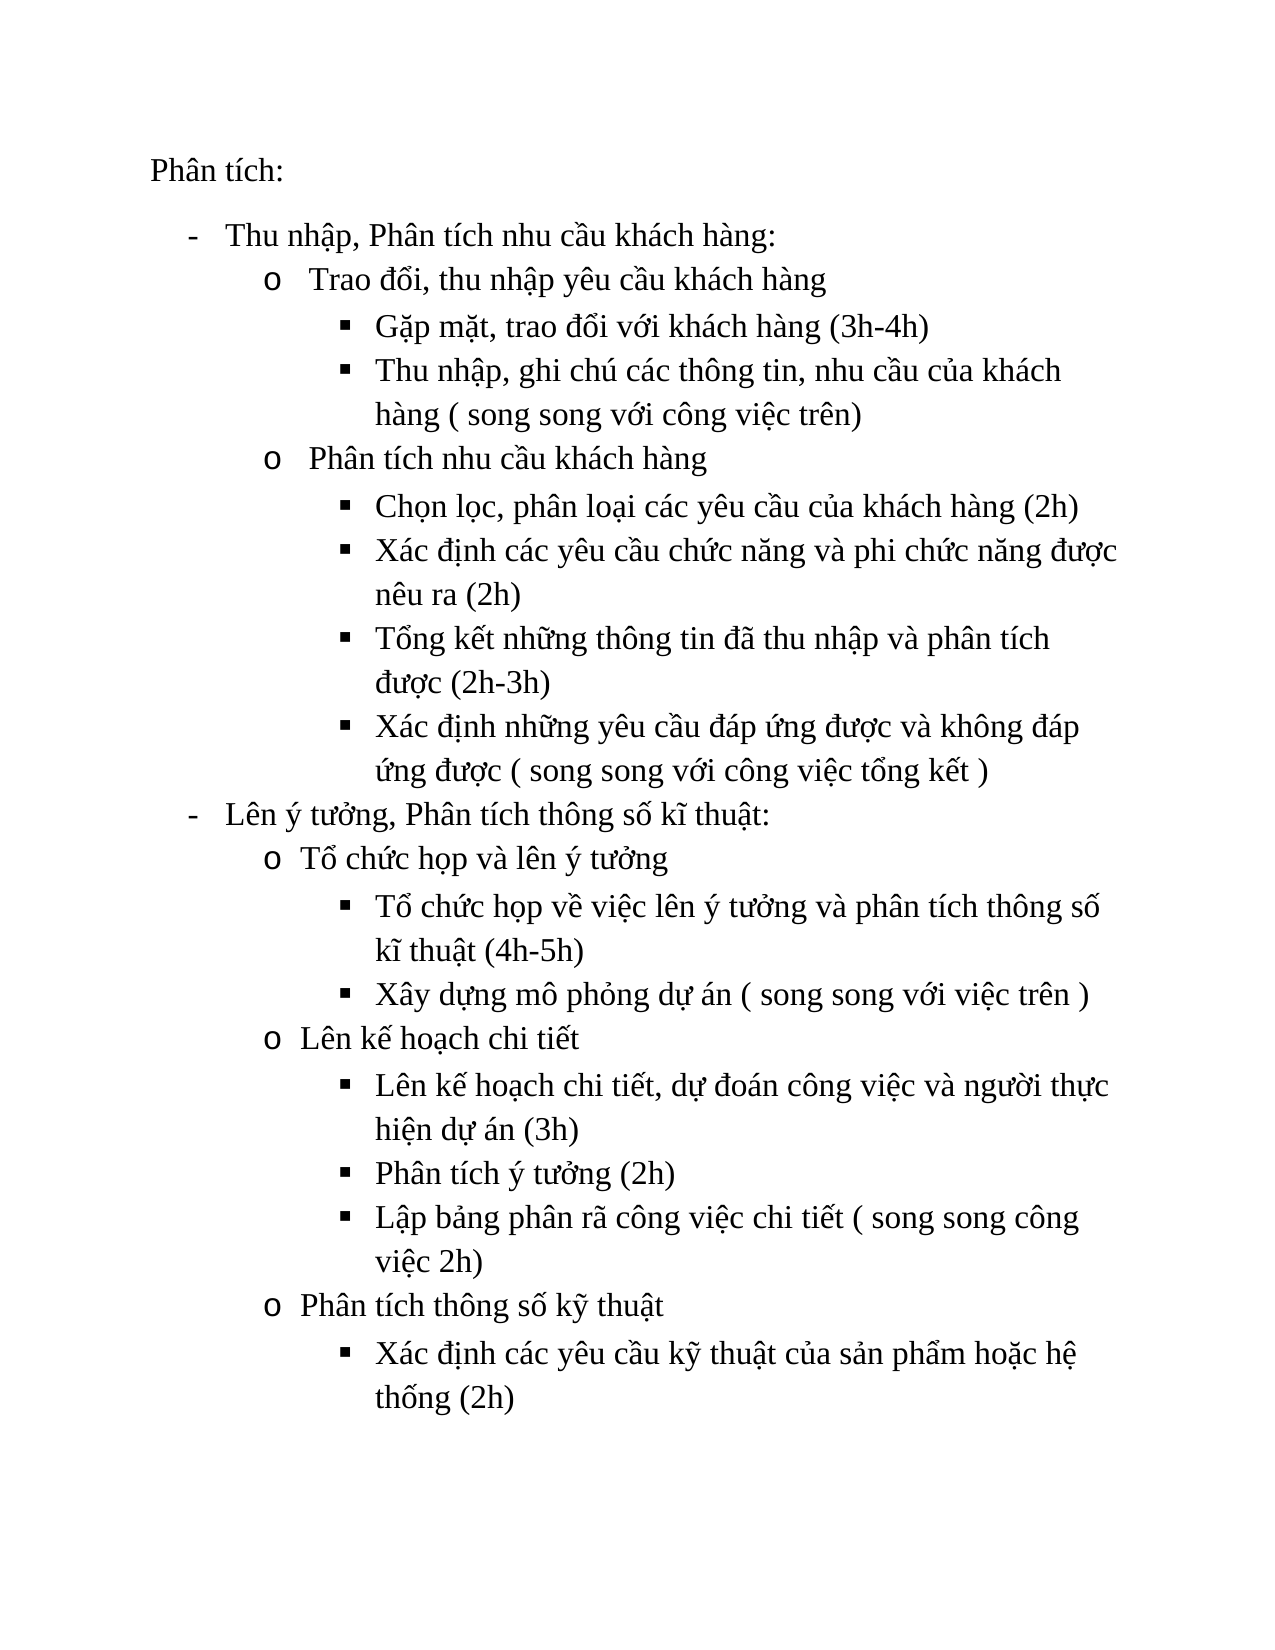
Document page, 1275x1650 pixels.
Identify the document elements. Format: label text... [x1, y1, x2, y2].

text Phân tích: [150, 150, 1125, 188]
list Lên ý tưởng, Phân tích thông số kĩ thuật: [187, 794, 1125, 833]
list Xác định những yêu cầu đáp ứng được và không đáp ứng được ( song song với công việc tổng kết ) [337, 706, 1125, 789]
list Gặp mặt, trao đổi với khách hàng (3h-4h) [337, 306, 1125, 345]
list Lên kế hoạch chi tiết [262, 1018, 1125, 1059]
list Phân tích thông số kỹ thuật [262, 1286, 1125, 1327]
list Phân tích nhu cầu khách hàng [262, 438, 1125, 480]
list Thu nhập, ghi chú các thông tin, nhu cầu của khách hàng ( song song với công việc trên) [337, 350, 1125, 433]
list Tổ chức họp về việc lên ý tưởng và phân tích thông số kĩ thuật (4h-5h) [337, 886, 1125, 968]
list Tổng kết những thông tin đã thu nhập và phân tích được (2h-3h) [337, 618, 1125, 701]
list Trao đổi, thu nhập yêu cầu khách hàng [262, 259, 1125, 300]
list Phân tích ý tưởng (2h) [337, 1153, 1125, 1192]
list Xác định các yêu cầu chức năng và phi chức năng được nêu ra (2h) [337, 530, 1125, 612]
list Xác định các yêu cầu kỹ thuật của sản phẩm hoặc hệ thống (2h) [337, 1333, 1125, 1416]
list Chọn lọc, phân loại các yêu cầu của khách hàng (2h) [337, 486, 1125, 524]
list Thu nhập, Phân tích nhu cầu khách hàng: [187, 215, 1125, 253]
list Lên kế hoạch chi tiết, dự đoán công việc và người thực hiện dự án (3h) [337, 1065, 1125, 1148]
list Tổ chức họp và lên ý tưởng [262, 838, 1125, 880]
list Lập bảng phân rã công việc chi tiết ( song song công việc 2h) [337, 1198, 1125, 1280]
list Xây dựng mô phỏng dự án ( song song với việc trên ) [337, 974, 1125, 1012]
